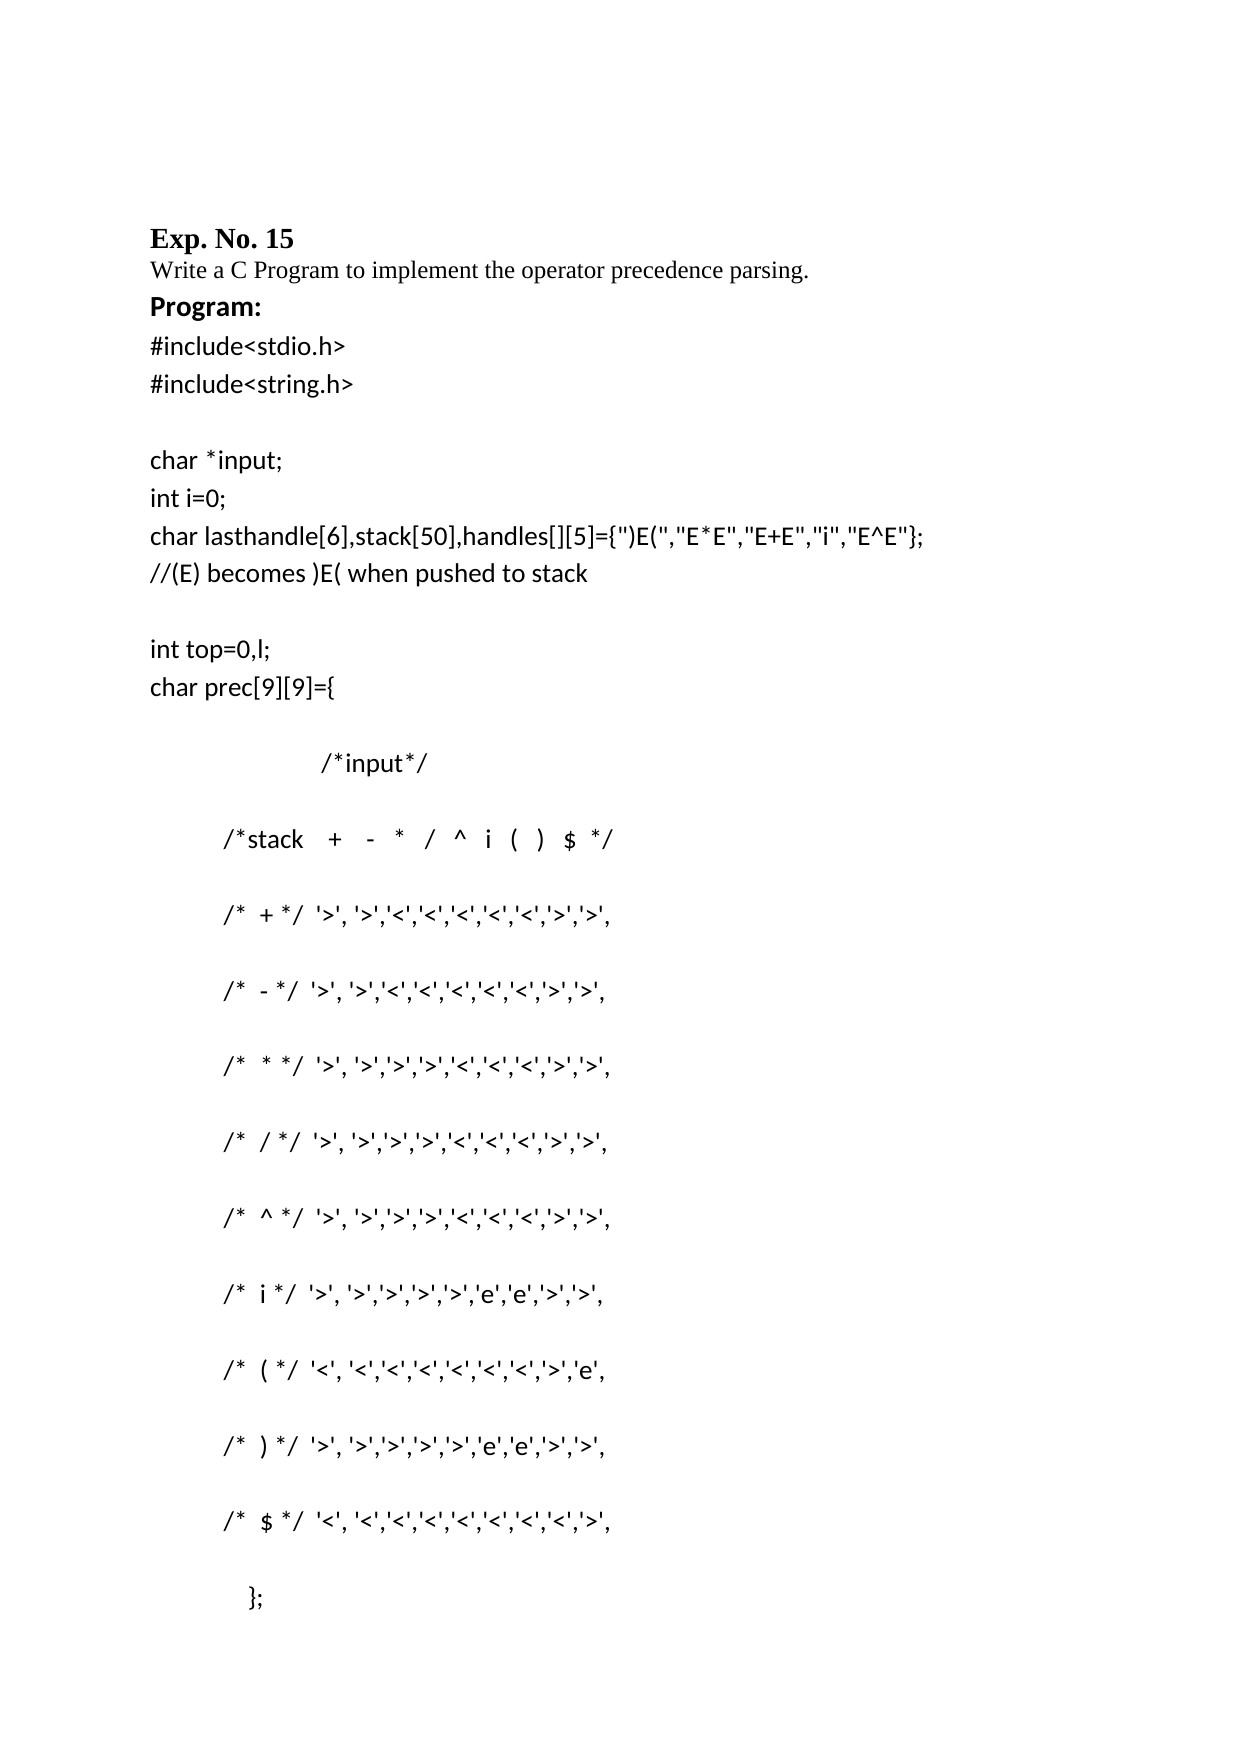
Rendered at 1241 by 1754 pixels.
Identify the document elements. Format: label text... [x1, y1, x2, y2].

text #include<string.h> [150, 367, 1090, 400]
text int top=0,l; [150, 632, 1090, 665]
text char *input; [150, 443, 1090, 476]
text /* * */ '>', '>','>','>','<','<','<','>','>', [150, 1049, 1090, 1082]
text /* / */ '>', '>','>','>','<','<','<','>','>', [150, 1125, 1090, 1158]
text char lasthandle[6],stack[50],handles[][5]={")E(","E*E","E+E","i","E^E"}; [150, 519, 1090, 552]
text /* ( */ '<', '<','<','<','<','<','<','>','e', [150, 1353, 1090, 1386]
text //(E) becomes )E( when pushed to stack [150, 557, 1090, 589]
text /*input*/ [150, 746, 1090, 779]
text #include<stdio.h> [150, 329, 1090, 362]
text /*stack + - * / ^ i ( ) $ */ [150, 822, 1090, 855]
text /* $ */ '<', '<','<','<','<','<','<','<','>', [150, 1504, 1090, 1537]
text /* - */ '>', '>','<','<','<','<','<','>','>', [150, 974, 1090, 1007]
text Exp. No. 15 [150, 222, 1095, 255]
text /* ^ */ '>', '>','>','>','<','<','<','>','>', [150, 1201, 1090, 1234]
text Program: [150, 288, 1090, 324]
text Write a C Program to implement the operator precedence parsing. [150, 255, 1090, 284]
text int i=0; [150, 481, 1090, 514]
text }; [150, 1580, 1090, 1613]
text /* i */ '>', '>','>','>','>','e','e','>','>', [150, 1277, 1090, 1310]
text /* ) */ '>', '>','>','>','>','e','e','>','>', [150, 1429, 1090, 1462]
text /* + */ '>', '>','<','<','<','<','<','>','>', [150, 898, 1090, 931]
text char prec[9][9]={ [150, 670, 1090, 703]
